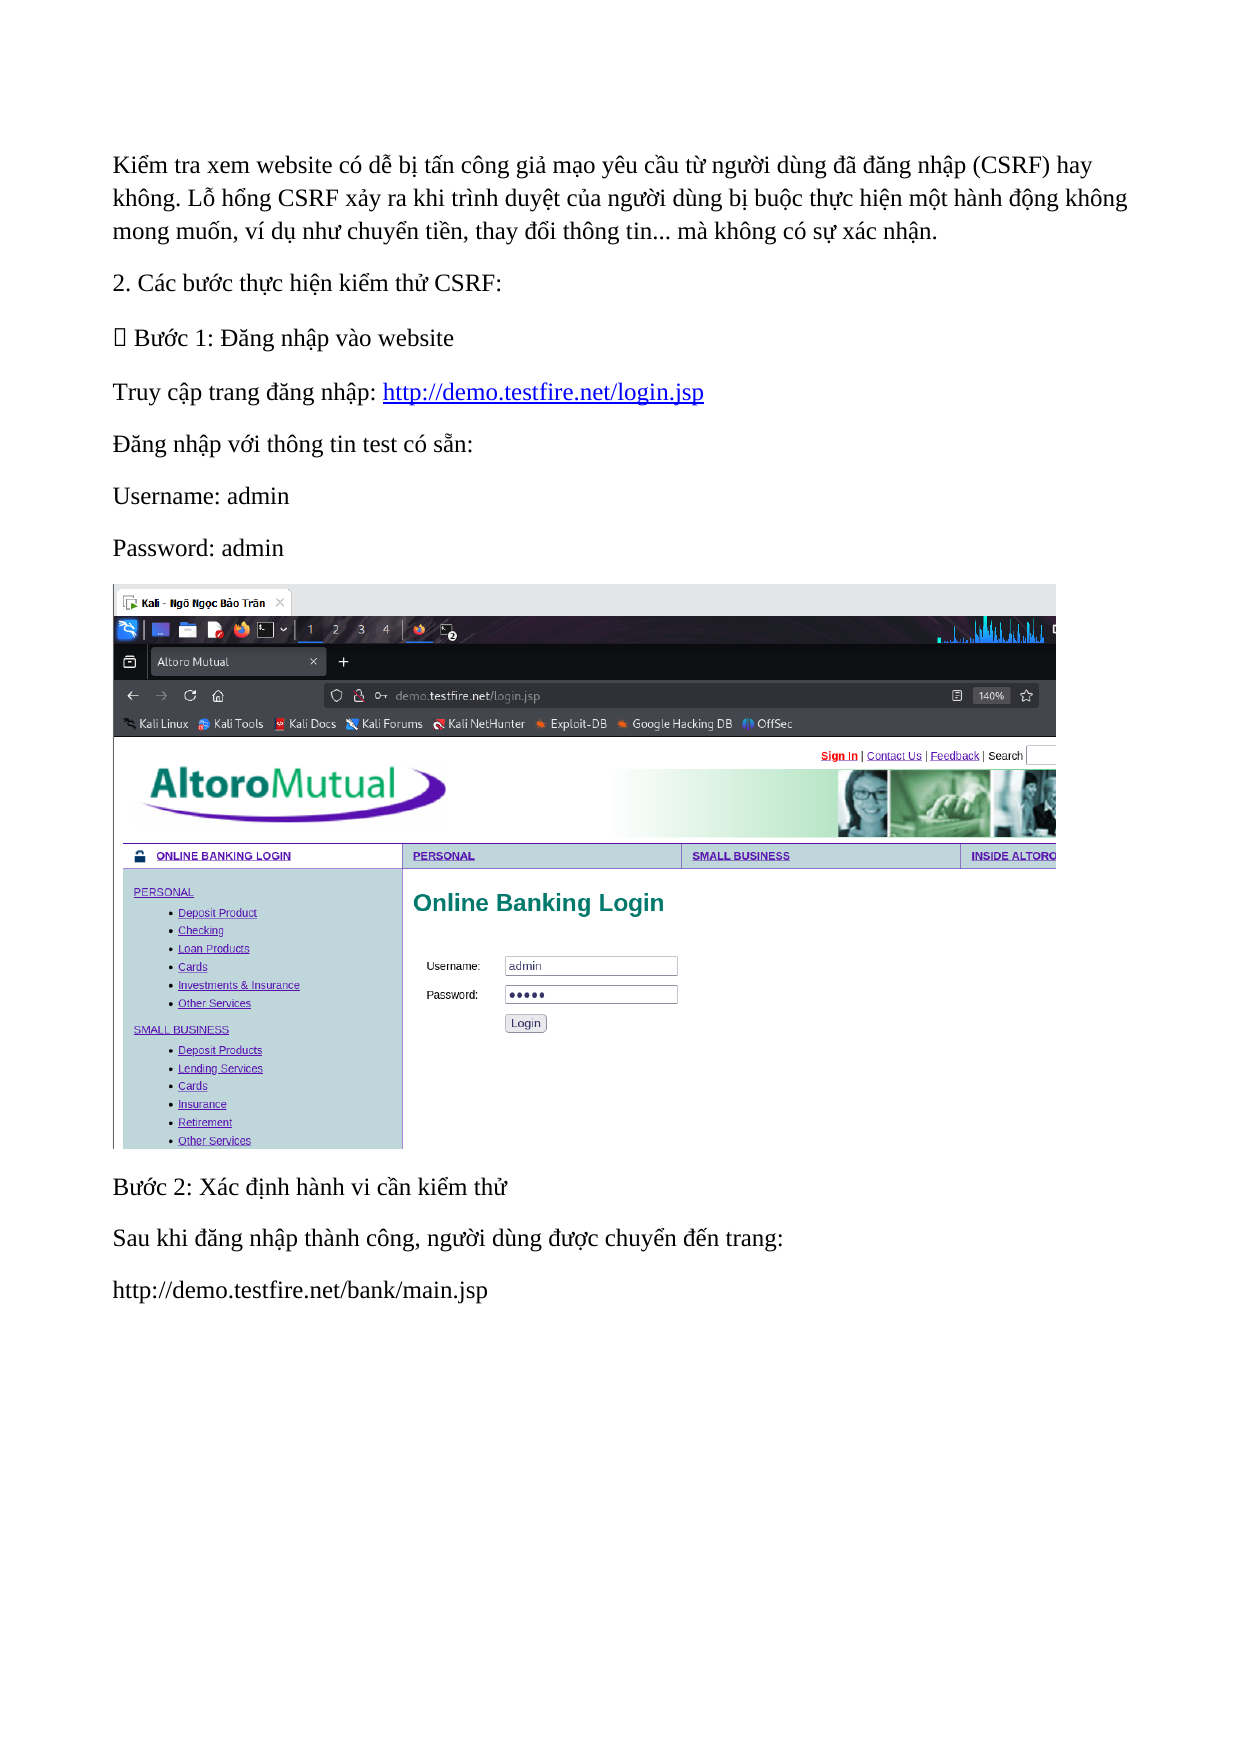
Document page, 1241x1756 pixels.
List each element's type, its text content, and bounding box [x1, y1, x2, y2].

text 2. Các bước thực hiện kiểm thử CSRF: [112, 268, 1128, 297]
text Truy cập trang đăng nhập: http://demo.testfire.net/login.jsp [112, 377, 1128, 406]
text http://demo.testfire.net/bank/main.jsp [112, 1275, 1128, 1304]
text Bước 2: Xác định hành vi cần kiểm thử [112, 1172, 1128, 1200]
text 🔹 Bước 1: Đăng nhập vào website [112, 319, 1128, 354]
text Sau khi đăng nhập thành công, người dùng được chuyển đến trang: [112, 1223, 1128, 1252]
picture [112, 584, 1056, 1149]
text Password: admin [112, 533, 1128, 562]
text Kiểm tra xem website có dễ bị tấn công giả mạo yêu cầu từ người dùng đã đăng nhập (CSRF) hay không. Lỗ hổng CSRF xảy ra khi trình duyệt của người dùng bị buộc thực hiện một hành động không mong muốn, ví dụ như chuyển tiền, thay đổi thông tin... mà không có sự xác nhận. [112, 150, 1128, 245]
text Đăng nhập với thông tin test có sẵn: [112, 429, 1128, 458]
text Username: admin [112, 481, 1128, 510]
